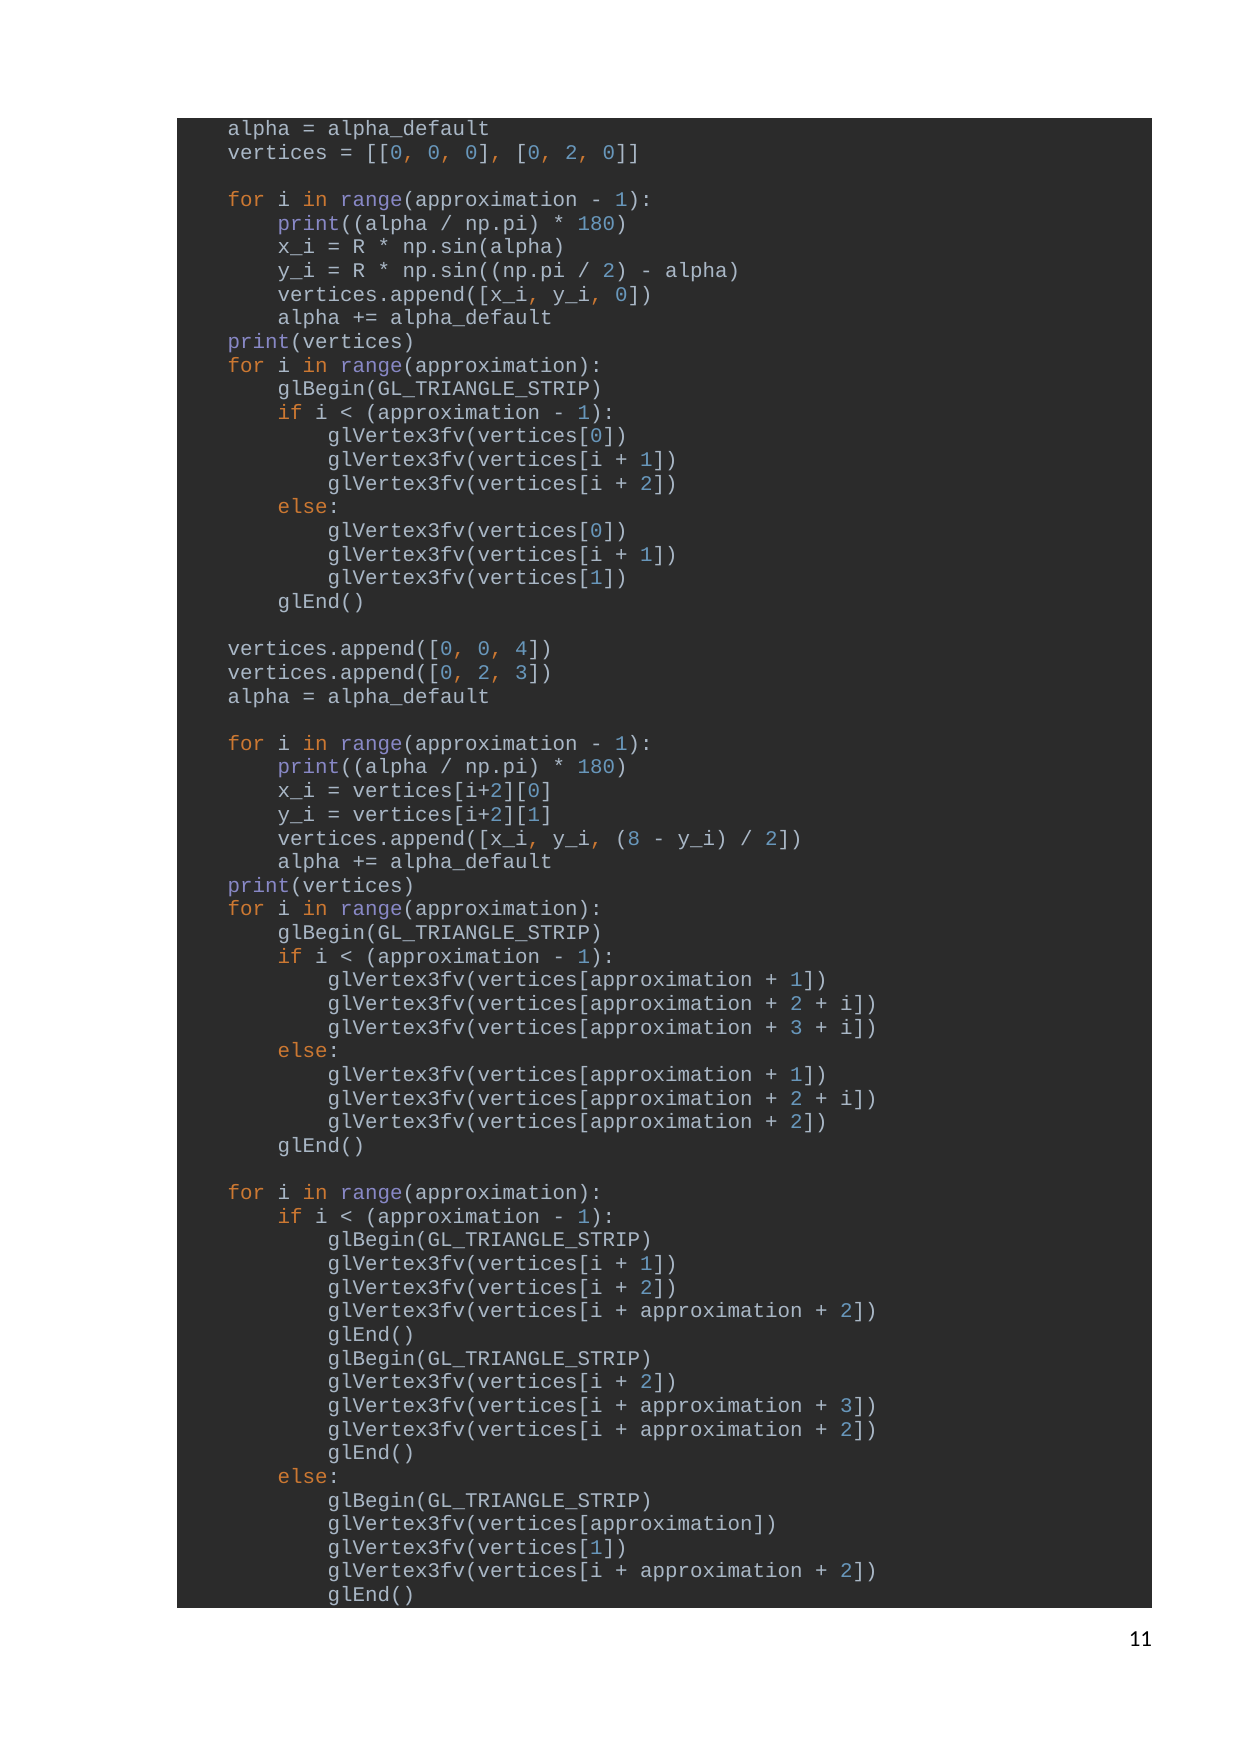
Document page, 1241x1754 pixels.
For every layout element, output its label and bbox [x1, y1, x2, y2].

text [177, 118, 1152, 1608]
